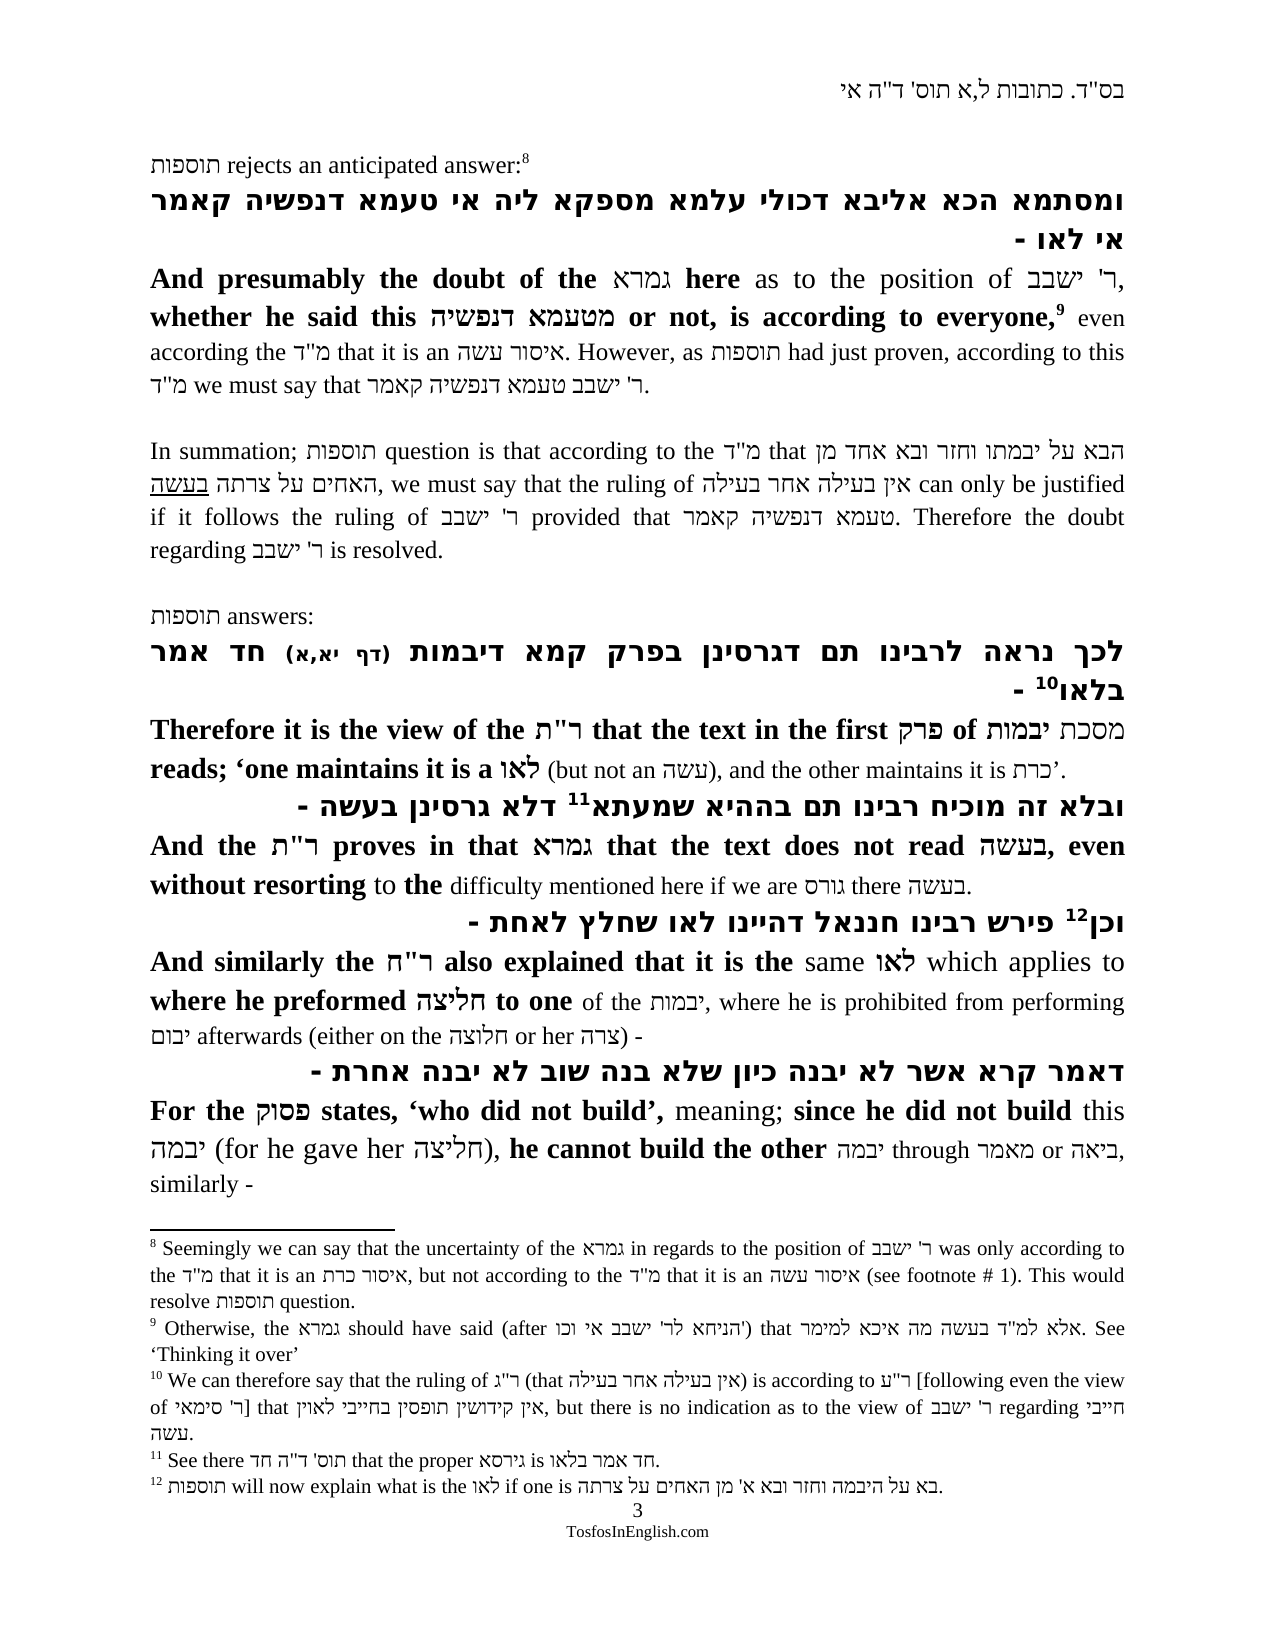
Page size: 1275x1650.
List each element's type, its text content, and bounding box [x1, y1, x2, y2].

text ומסתמא הכא אליבא דכולי עלמא מספקא ליה אי טעמא דנפשיה קאמר אי לאו - [150, 183, 1125, 256]
text And similarly the ר"ח also explained that it is the same לאו which applies to where he preformed חליצה to one of the יבמות, where he is prohibited from performing יבום afterwards (either on the חלוצה or her צרה) - [150, 944, 1125, 1049]
text For the פסוק states, ‘who did not build’, meaning; since he did not build this יבמה (for he gave her חליצה), he cannot build the other יבמה through מאמר or ביאה, similarly - [150, 1093, 1125, 1198]
text דאמר קרא אשר לא יבנה כיון שלא בנה שוב לא יבנה אחרת - [150, 1054, 1125, 1088]
text Therefore it is the view of the ר"ת that the text in the first פרק of מסכת יבמות reads; ‘one maintains it is a לאו (but not an עשה), and the other maintains it is כרת’. [150, 712, 1125, 784]
text לכך נראה לרבינו תם דגרסינן בפרק קמא דיבמות (דף יא,א) חד אמר בלאו - [150, 634, 1125, 707]
text וכן פירש רבינו חננאל דהיינו לאו שחלץ לאחת - [150, 906, 1125, 939]
text In summation; תוספות question is that according to the מ"ד that הבא על יבמתו וחזר ובא אחד מן האחים על צרתה בעשה, we must say that the ruling of אין בעילה אחר בעילה can only be justified if it follows the ruling of ר' ישבב provided that טעמא דנפשיה קאמר. Therefore the doubt regarding ר' ישבב is resolved. [150, 436, 1125, 564]
text And presumably the doubt of the גמרא here as to the position of ר' ישבב, whether he said this מטעמא דנפשיה or not, is according to everyone, even according the מ"ד that it is an איסור עשה. However, as תוספות had just proven, according to this מ"ד we must say that ר' ישבב טעמא דנפשיה קאמר. [150, 261, 1125, 399]
text תוספות rejects an anticipated answer: [150, 150, 1125, 179]
text And the ר"ת proves in that גמרא that the text does not read בעשה, even without resorting to the difficulty mentioned here if we are גורס there בעשה. [150, 828, 1125, 901]
text תוספות answers: [150, 601, 1125, 630]
text ובלא זה מוכיח רבינו תם בההיא שמעתא דלא גרסינן בעשה - [150, 789, 1125, 823]
